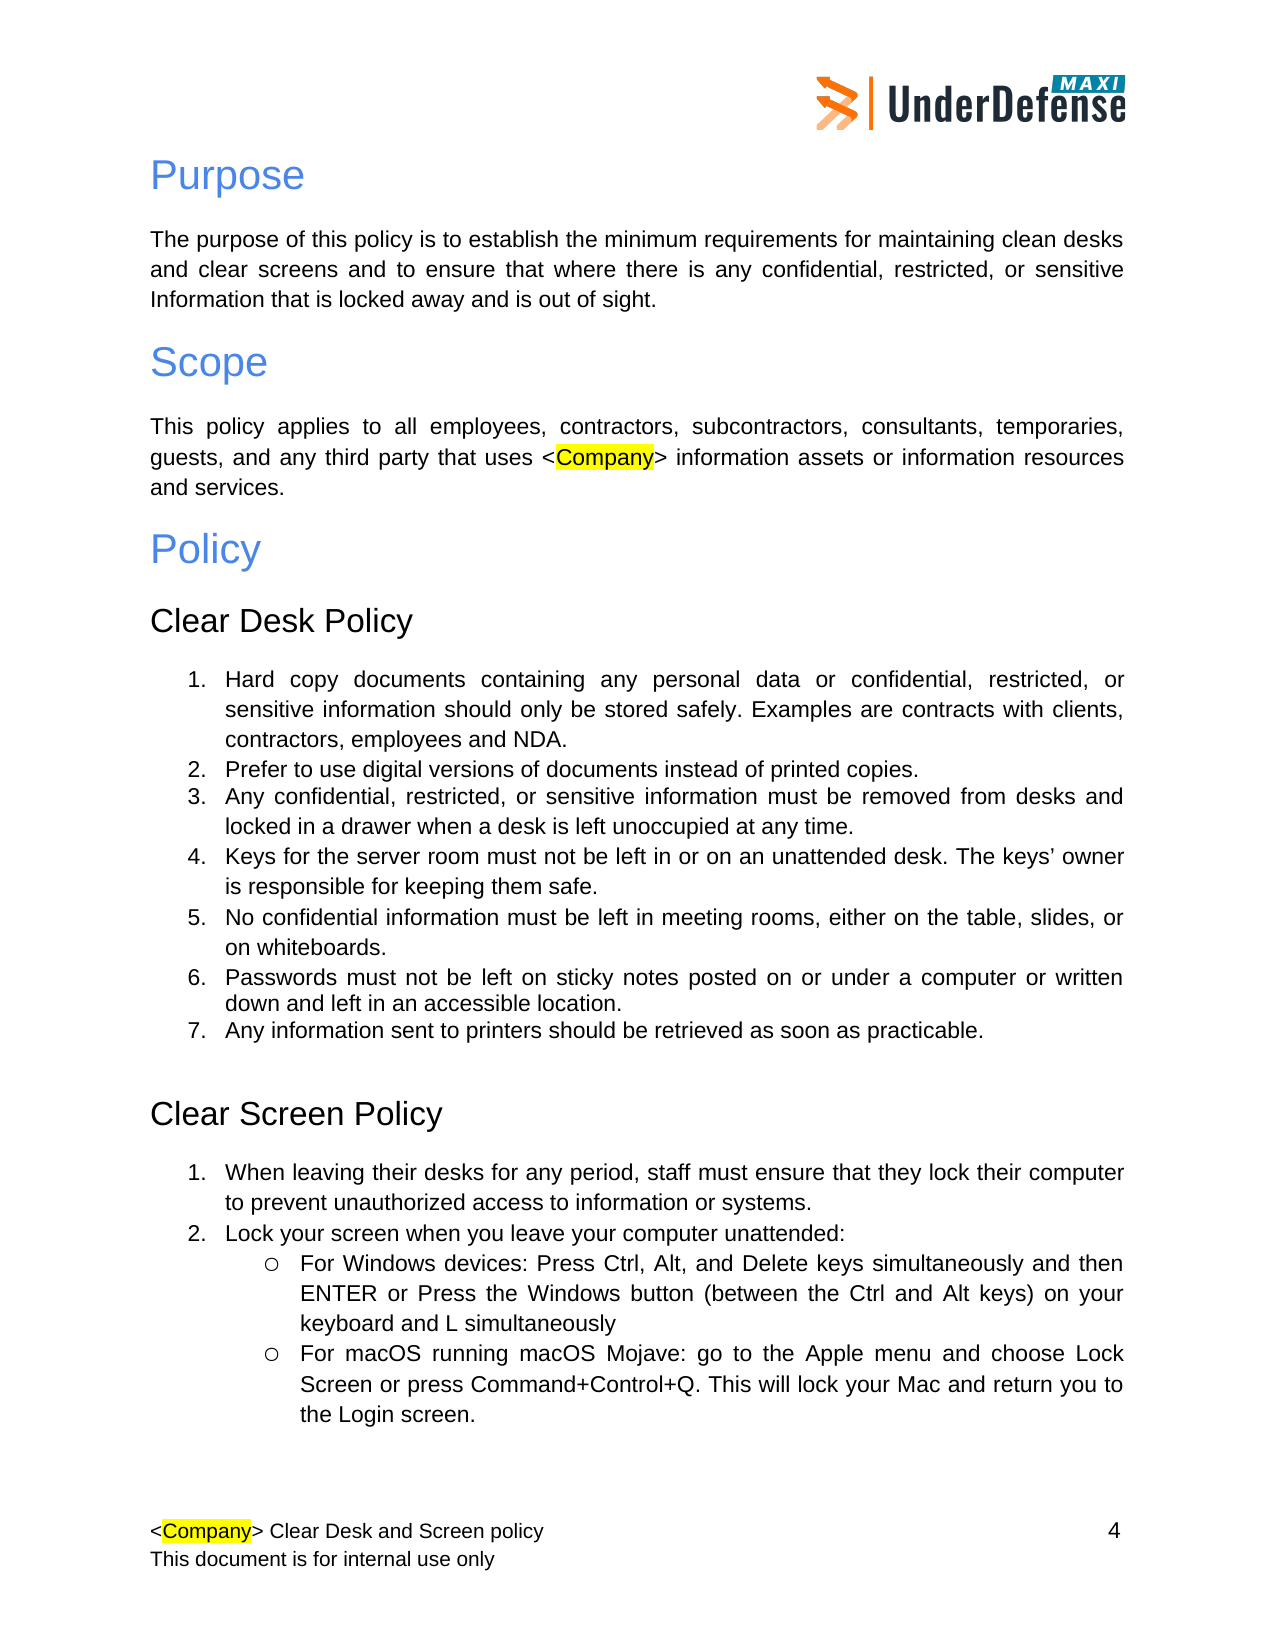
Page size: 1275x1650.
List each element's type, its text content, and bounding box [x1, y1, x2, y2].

list Any confidential, restricted, or sensitive information must be removed from desks and locked in a drawer when a desk is left unoccupied at any time. [187, 783, 1125, 839]
list Any information sent to printers should be retrieved as soon as practicable. [187, 1017, 1125, 1043]
text The purpose of this policy is to establish the minimum requirements for maintaining clean desks and clear screens and to ensure that where there is any confidential, restricted, or sensitive Information that is locked away and is out of sight. [150, 226, 1125, 313]
list For Windows devices: Press Ctrl, Alt, and Delete keys simultaneously and then ENTER or Press the Windows button (between the Ctrl and Alt keys) on your keyboard and L simultaneously [262, 1250, 1125, 1336]
picture [1081, 77, 1091, 89]
subtitle Policy [150, 525, 1125, 573]
subtitle Scope [150, 337, 1125, 385]
subtitle Clear Screen Policy [150, 1094, 1125, 1132]
subtitle Purpose [150, 150, 1125, 198]
text This policy applies to all employees, contractors, subcontractors, consultants, temporaries, guests, and any third party that uses <Company> information assets or information resources and services. [150, 413, 1125, 500]
list Hard copy documents containing any personal data or confidential, restricted, or sensitive information should only be stored safely. Examples are contracts with clients, contractors, employees and NDA. [187, 666, 1125, 752]
picture [1098, 77, 1108, 89]
picture [816, 75, 1125, 130]
list Keys for the server room must not be left in or on an unattended desk. The keys’ owner is responsible for keeping them safe. [187, 843, 1125, 900]
list For macOS running macOS Mojave: go to the Apple menu and choose Lock Screen or press Command+Control+Q. This will lock your Mac and return you to the Login screen. [262, 1340, 1125, 1427]
list Prefer to use digital versions of documents instead of printed copies. [187, 756, 1125, 783]
list When leaving their desks for any period, staff must ensure that they lock their computer to prevent unauthorized access to information or systems. [187, 1159, 1125, 1216]
picture [1070, 77, 1076, 89]
list Passwords must not be left on sticky notes posted on or under a computer or written down and left in an accessible location. [187, 964, 1125, 1017]
subtitle Clear Desk Policy [150, 601, 1125, 639]
picture [1061, 77, 1070, 89]
list No confidential information must be left in meeting rooms, either on the table, slides, or on whiteboards. [187, 903, 1125, 960]
list Lock your screen when you leave your computer unattended: [187, 1219, 1125, 1246]
